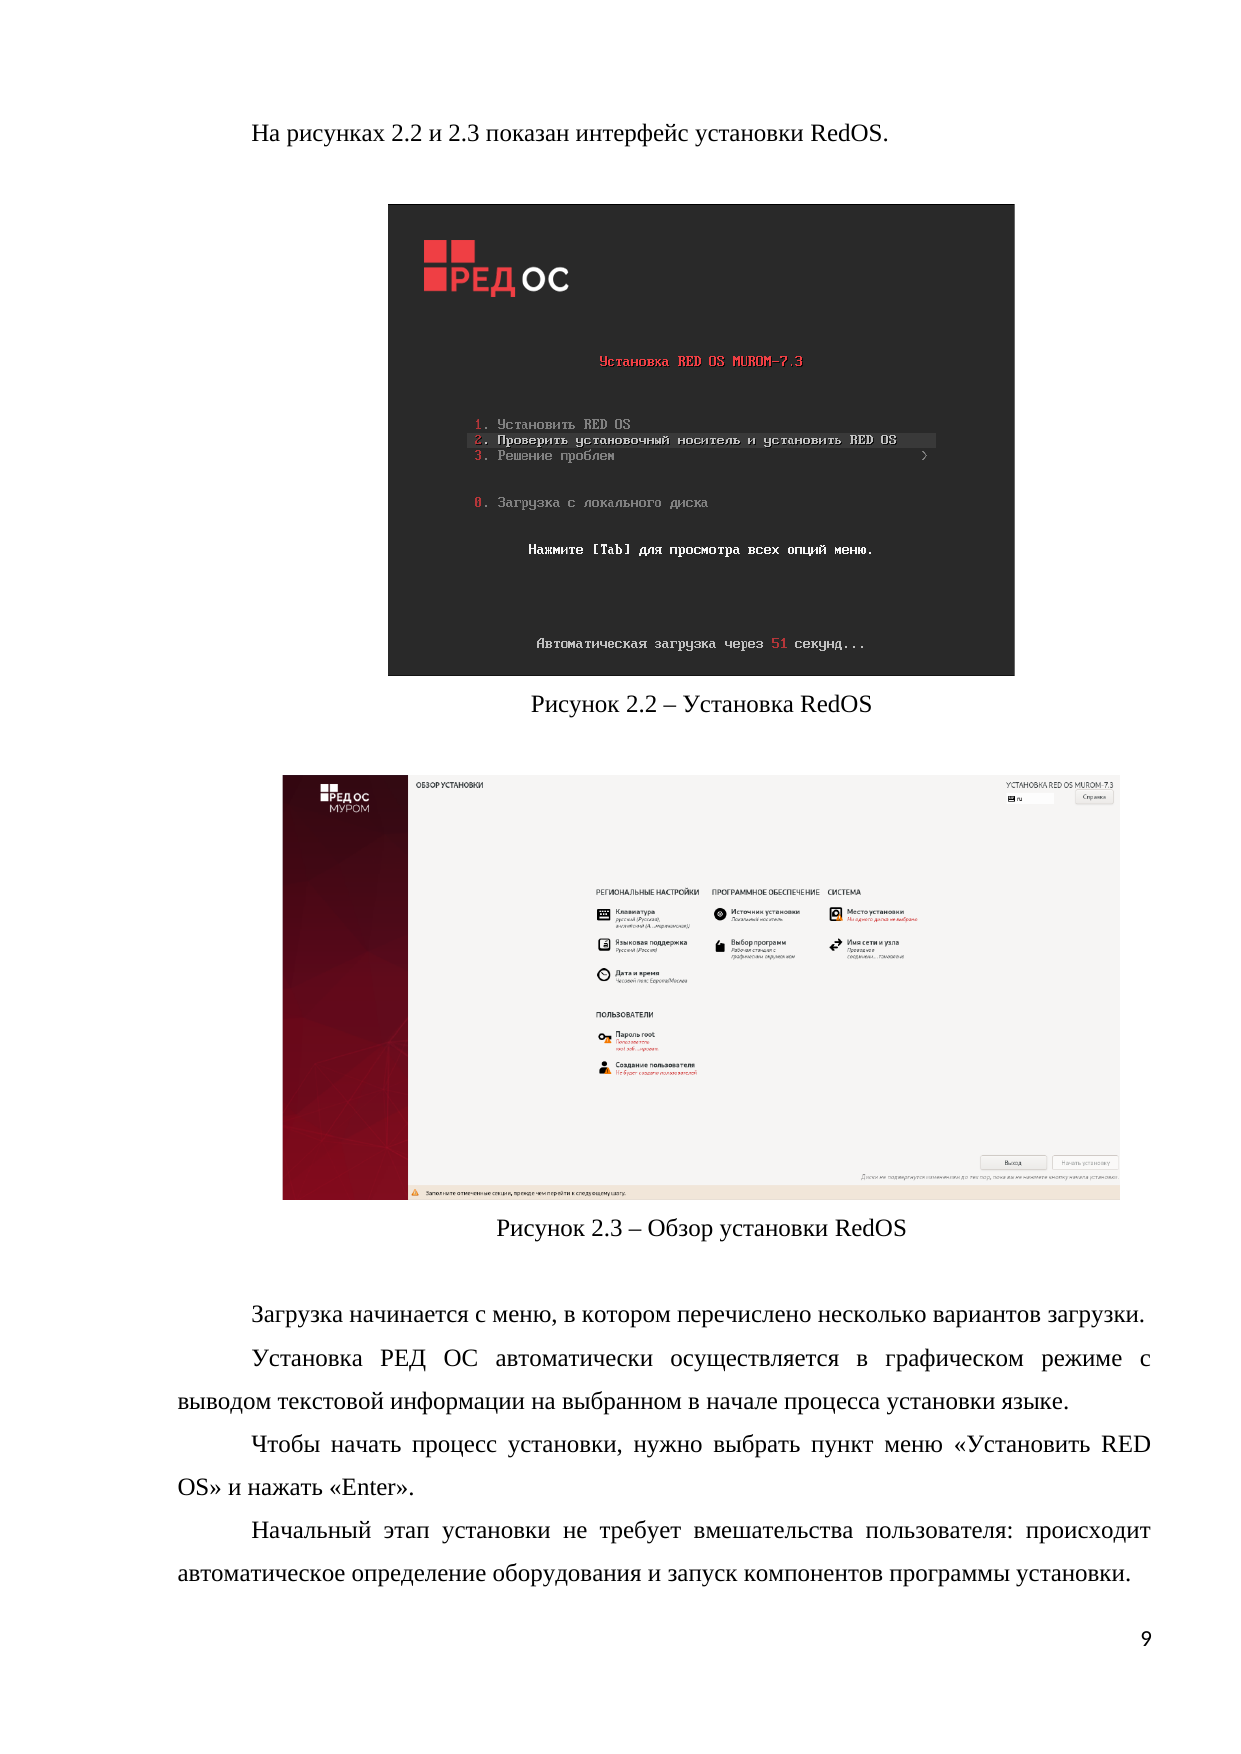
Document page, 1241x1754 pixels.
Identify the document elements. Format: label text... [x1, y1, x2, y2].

text Загрузка начинается с меню, в котором перечислено несколько вариантов загрузки. [177, 1299, 1152, 1328]
text Рисунок 2.3 – Обзор установки RedOS [177, 1213, 1152, 1242]
text Рисунок 2.2 – Установка RedOS [177, 689, 1152, 718]
picture [282, 775, 1120, 1200]
text Начальный этап установки не требует вмешательства пользователя: происходит автоматическое определение оборудования и запуск компонентов программы установки. [177, 1515, 1152, 1587]
text Чтобы начать процесс установки, нужно выбрать пункт меню «Установить RED OS» и нажать «Enter». [177, 1429, 1152, 1501]
text На рисунках 2.2 и 2.3 показан интерфейс установки RedOS. [177, 118, 1152, 147]
text Установка РЕД ОС автоматически осуществляется в графическом режиме с выводом текстовой информации на выбранном в начале процесса установки языке. [177, 1343, 1152, 1414]
picture [388, 204, 1015, 676]
